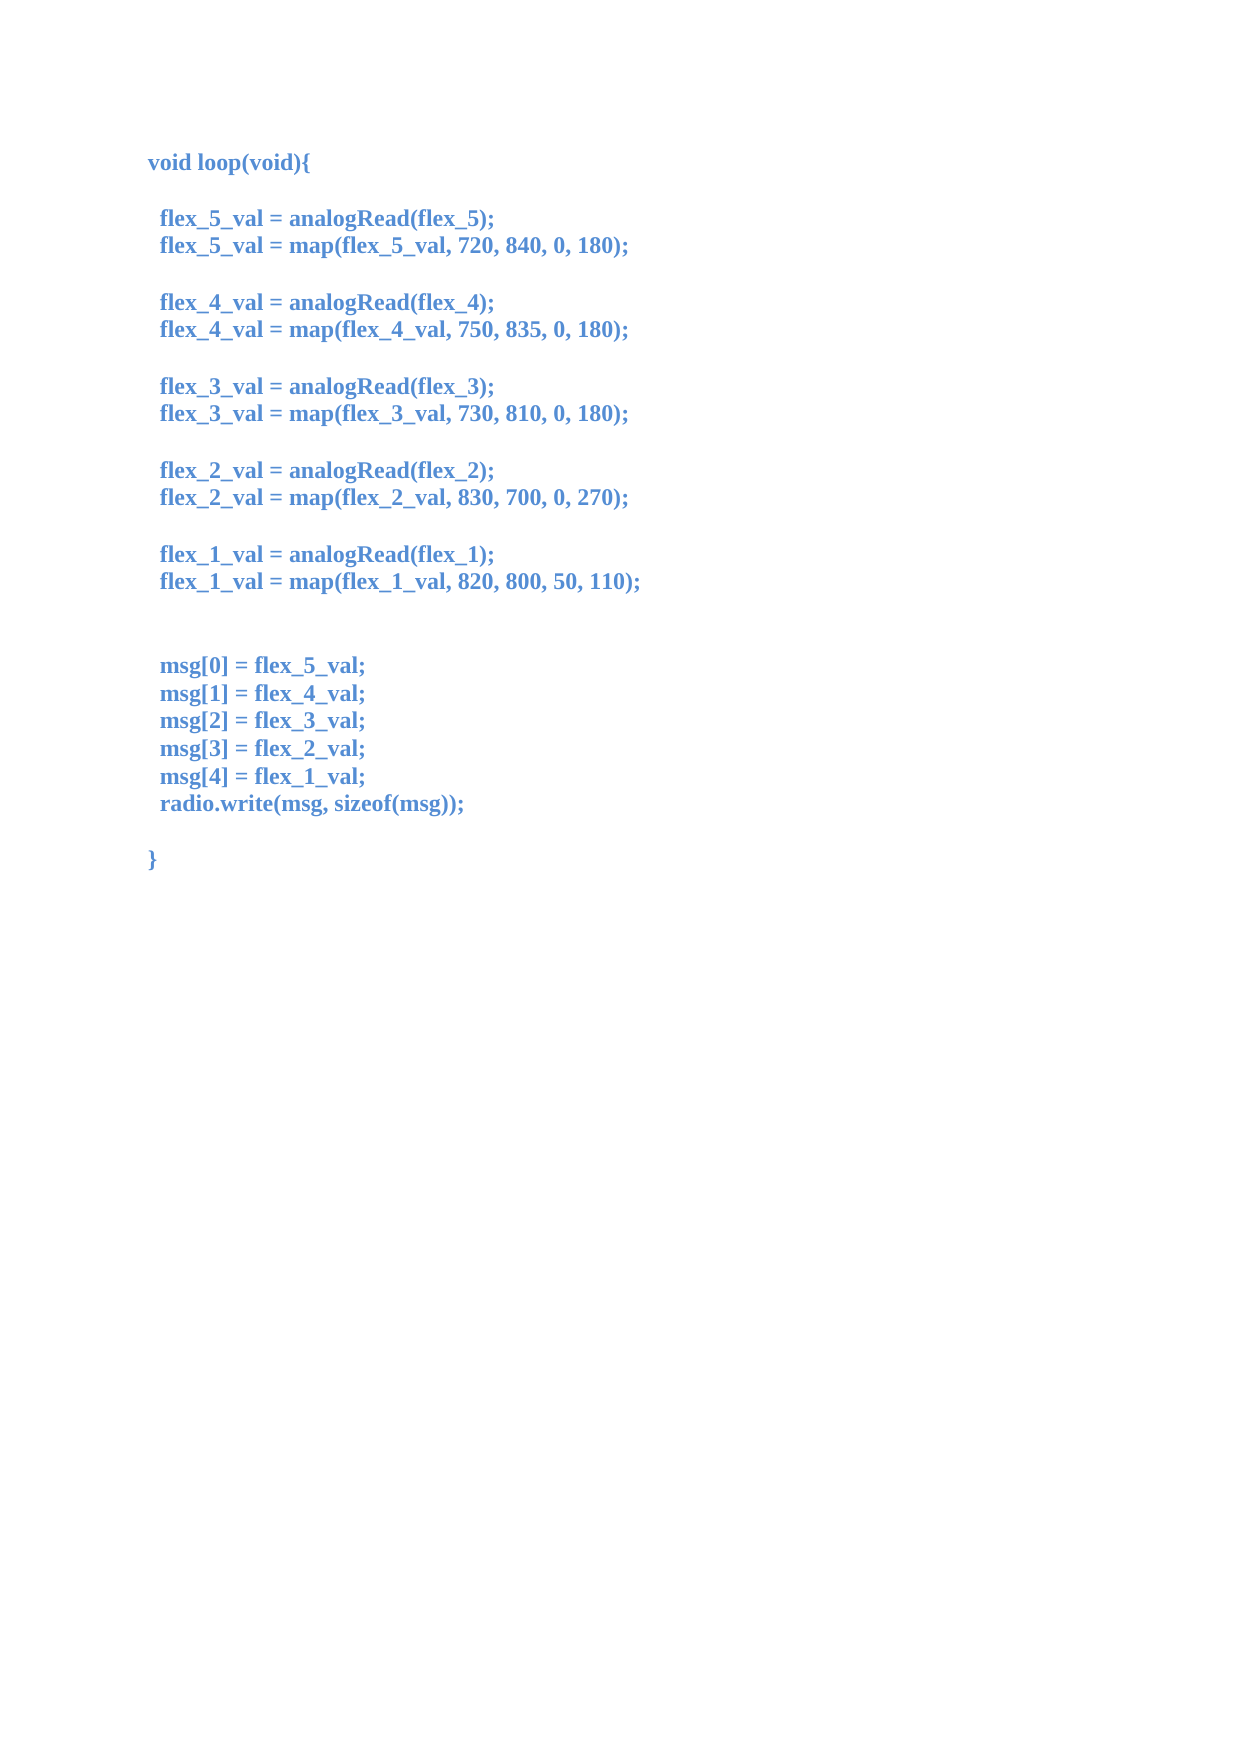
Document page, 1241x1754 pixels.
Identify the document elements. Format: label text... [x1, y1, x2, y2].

text flex_3_val = map(flex_3_val, 730, 810, 0, 180); [148, 399, 1093, 427]
text msg[2] = flex_3_val; [148, 707, 1093, 734]
text flex_1_val = analogRead(flex_1); [148, 540, 1093, 567]
text msg[1] = flex_4_val; [148, 679, 1093, 707]
text void loop(void){ [148, 148, 1093, 175]
text msg[3] = flex_2_val; [148, 734, 1093, 762]
text } [148, 844, 1093, 872]
text flex_4_val = analogRead(flex_4); [148, 288, 1093, 316]
text msg[0] = flex_5_val; [148, 651, 1093, 679]
text flex_5_val = analogRead(flex_5); [148, 204, 1093, 232]
text flex_4_val = map(flex_4_val, 750, 835, 0, 180); [148, 316, 1093, 343]
text radio.write(msg, sizeof(msg)); [148, 789, 1093, 817]
text flex_2_val = map(flex_2_val, 830, 700, 0, 270); [148, 483, 1093, 511]
text flex_1_val = map(flex_1_val, 820, 800, 50, 110); [148, 567, 1093, 595]
text flex_5_val = map(flex_5_val, 720, 840, 0, 180); [148, 232, 1093, 259]
text flex_2_val = analogRead(flex_2); [148, 456, 1093, 483]
text flex_3_val = analogRead(flex_3); [148, 372, 1093, 399]
text msg[4] = flex_1_val; [148, 762, 1093, 789]
